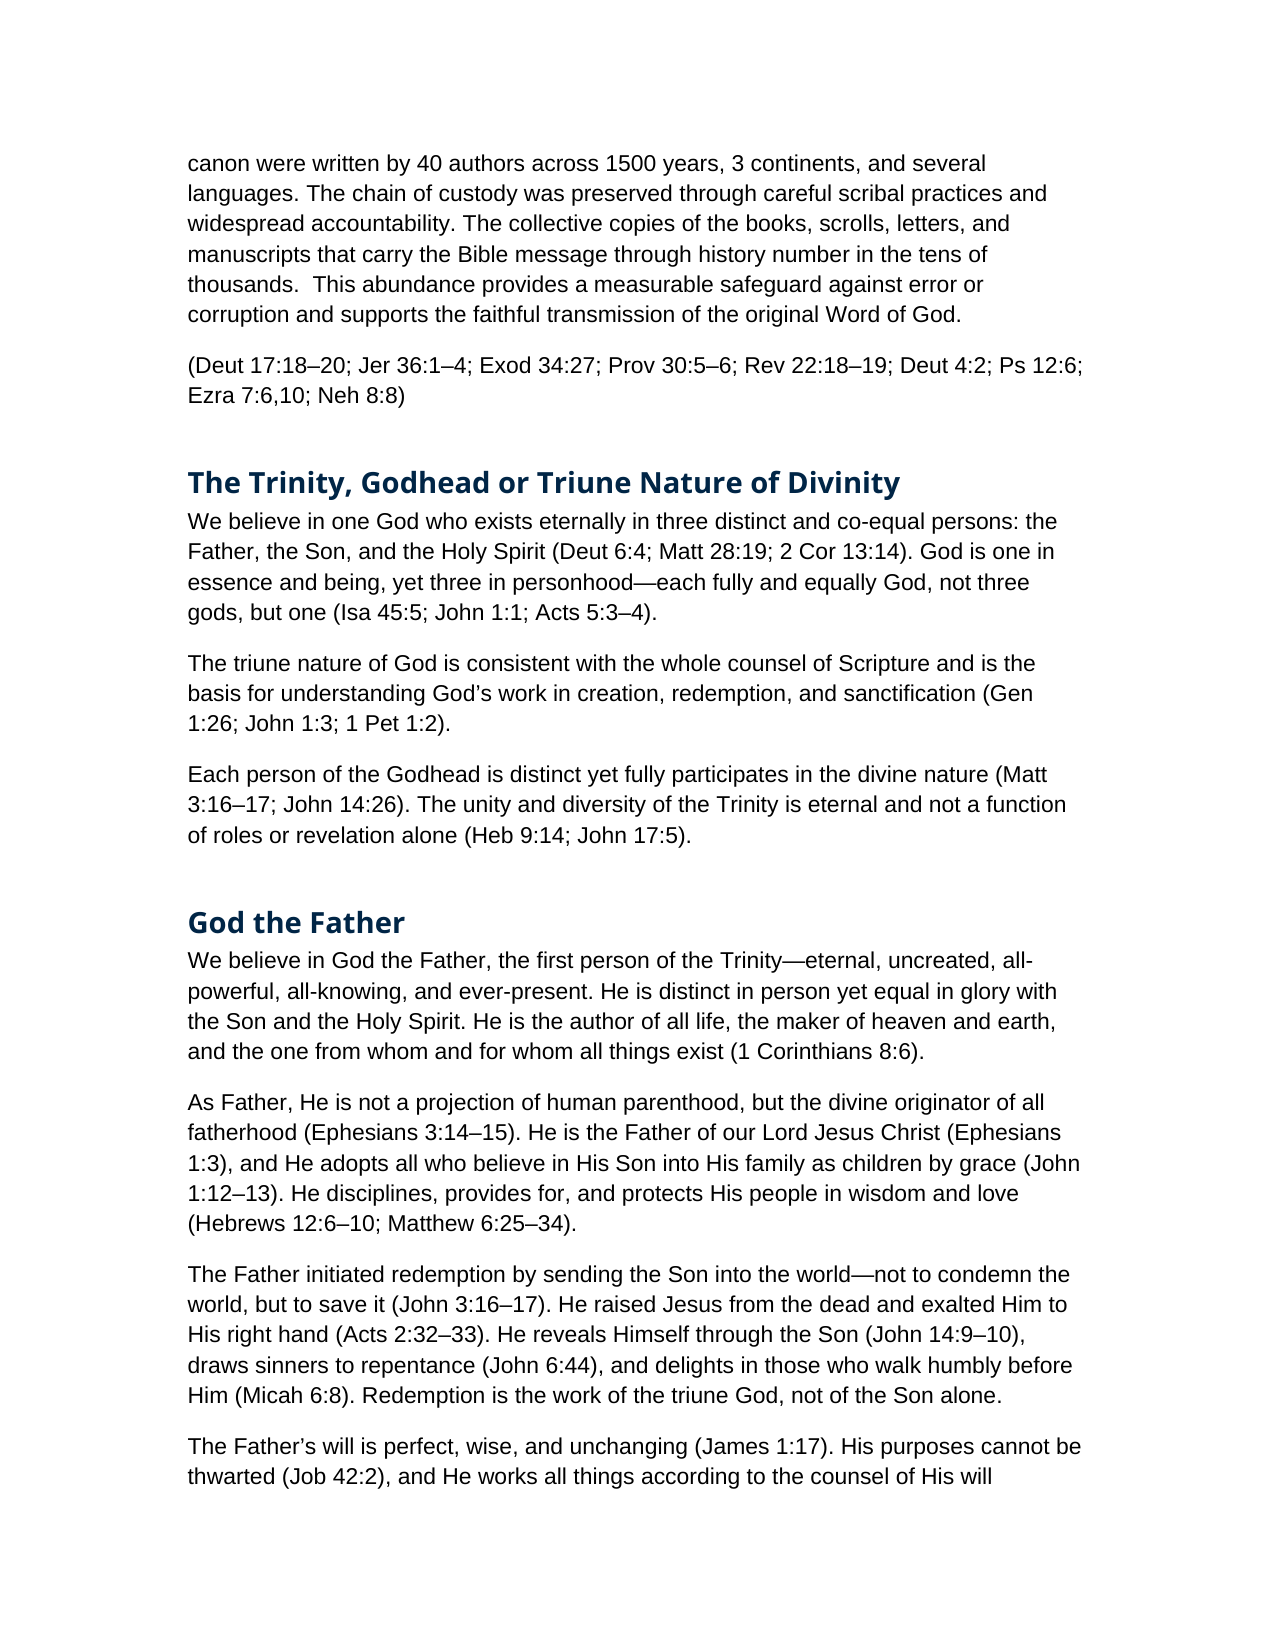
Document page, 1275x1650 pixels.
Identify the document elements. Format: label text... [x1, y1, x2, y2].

text The Father initiated redemption by sending the Son into the world—not to condemn the world, but to save it (John 3:16–17). He raised Jesus from the dead and exalted Him to His right hand (Acts 2:32–33). He reveals Himself through the Son (John 14:9–10), draws sinners to repentance (John 6:44), and delights in those who walk humbly before Him (Micah 6:8). Redemption is the work of the triune God, not of the Son alone. [187, 1261, 1087, 1408]
text (Deut 17:18–20; Jer 36:1–4; Exod 34:27; Prov 30:5–6; Rev 22:18–19; Deut 4:2; Ps 12:6; Ezra 7:6,10; Neh 8:8) [187, 352, 1087, 409]
text The triune nature of God is consistent with the whole counsel of Scripture and is the basis for understanding God’s work in creation, redemption, and sanctification (Gen 1:26; John 1:3; 1 Pet 1:2). [187, 650, 1087, 737]
subtitle God the Father [187, 902, 1087, 942]
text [187, 150, 1087, 327]
text Each person of the Godhead is distinct yet fully participates in the divine nature (Matt 3:16–17; John 14:26). The unity and diversity of the Trinity is eternal and not a function of roles or revelation alone (Heb 9:14; John 17:5). [187, 761, 1087, 848]
text We believe in one God who exists eternally in three distinct and co-equal persons: the Father, the Son, and the Holy Spirit (Deut 6:4; Matt 28:19; 2 Cor 13:14). God is one in essence and being, yet three in personhood—each fully and equally God, not three gods, but one (Isa 45:5; John 1:1; Acts 5:3–4). [187, 508, 1087, 625]
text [187, 1433, 1087, 1489]
subtitle The Trinity, Godhead or Triune Nature of Divinity [187, 462, 1087, 502]
text We believe in God the Father, the first person of the Trinity—eternal, uncreated, all-powerful, all-knowing, and ever-present. He is distinct in person yet equal in glory with the Son and the Holy Spirit. He is the author of all life, the maker of heaven and earth, and the one from whom and for whom all things exist (1 Corinthians 8:6). [187, 947, 1087, 1064]
text As Father, He is not a projection of human parenthood, but the divine originator of all fatherhood (Ephesians 3:14–15). He is the Father of our Lord Jesus Christ (Ephesians 1:3), and He adopts all who believe in His Son into His family as children by grace (John 1:12–13). He disciplines, provides for, and protects His people in wisdom and love (Hebrews 12:6–10; Matthew 6:25–34). [187, 1089, 1087, 1236]
